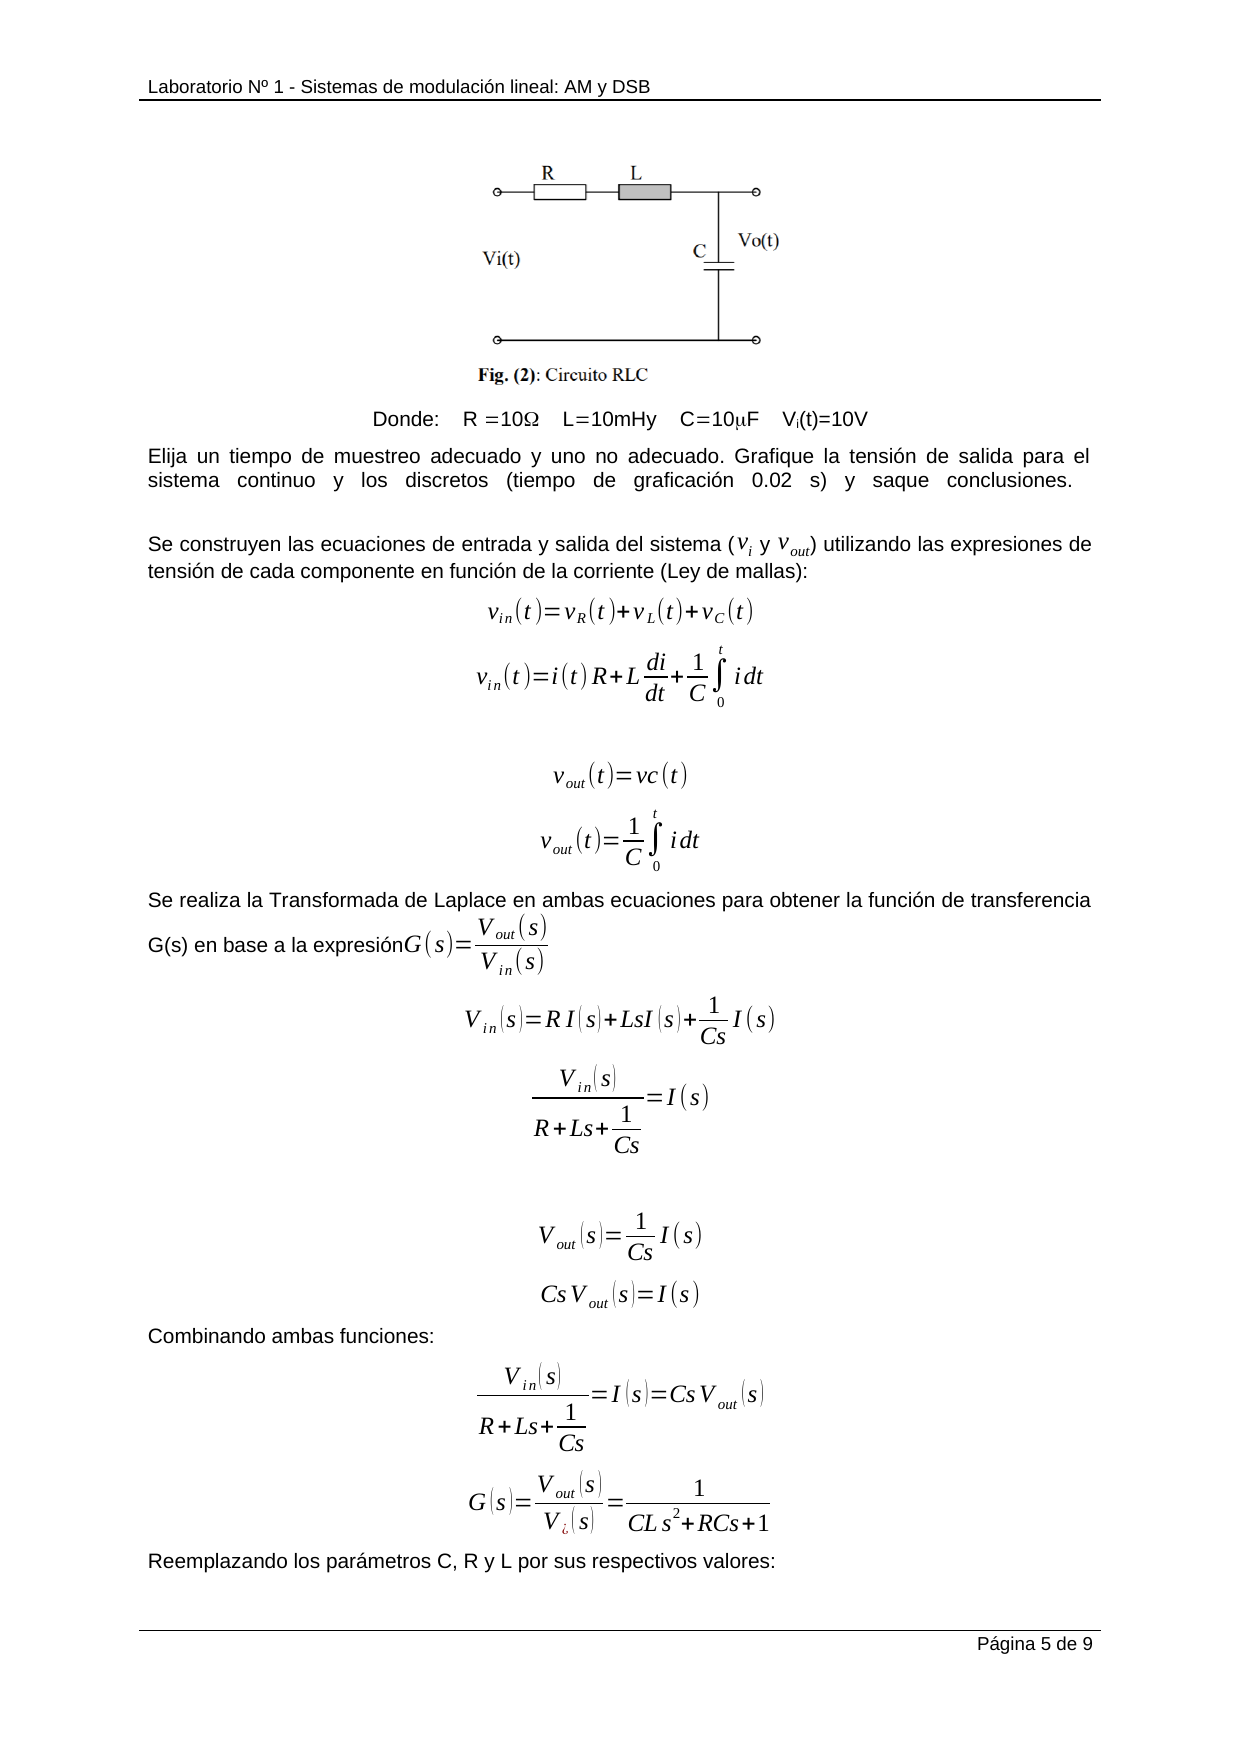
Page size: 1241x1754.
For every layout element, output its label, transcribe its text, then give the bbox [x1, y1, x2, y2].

text Reemplazando los parámetros C, R y L por sus respectivos valores: [148, 1549, 1092, 1573]
text Combinando ambas funciones: [148, 1324, 1092, 1348]
text Donde: R 10 L10mHy C10F Vi(t)=10V [148, 407, 1092, 431]
text Elija un tiempo de muestreo adecuado y uno no adecuado. Grafique la tensión de salida para el sistema continuo y los discretos (tiempo de graficación 0.02 s) y saque conclusiones. [148, 443, 1092, 515]
text Se construyen las ecuaciones de entrada y salida del sistema ( y ) utilizando las expresiones de tensión de cada componente en función de la corriente (Ley de mallas): [148, 528, 1092, 583]
text Se realiza la Transformada de Laplace en ambas ecuaciones para obtener la función de transferencia G(s) en base a la expresión [148, 888, 1092, 979]
picture [446, 147, 794, 395]
